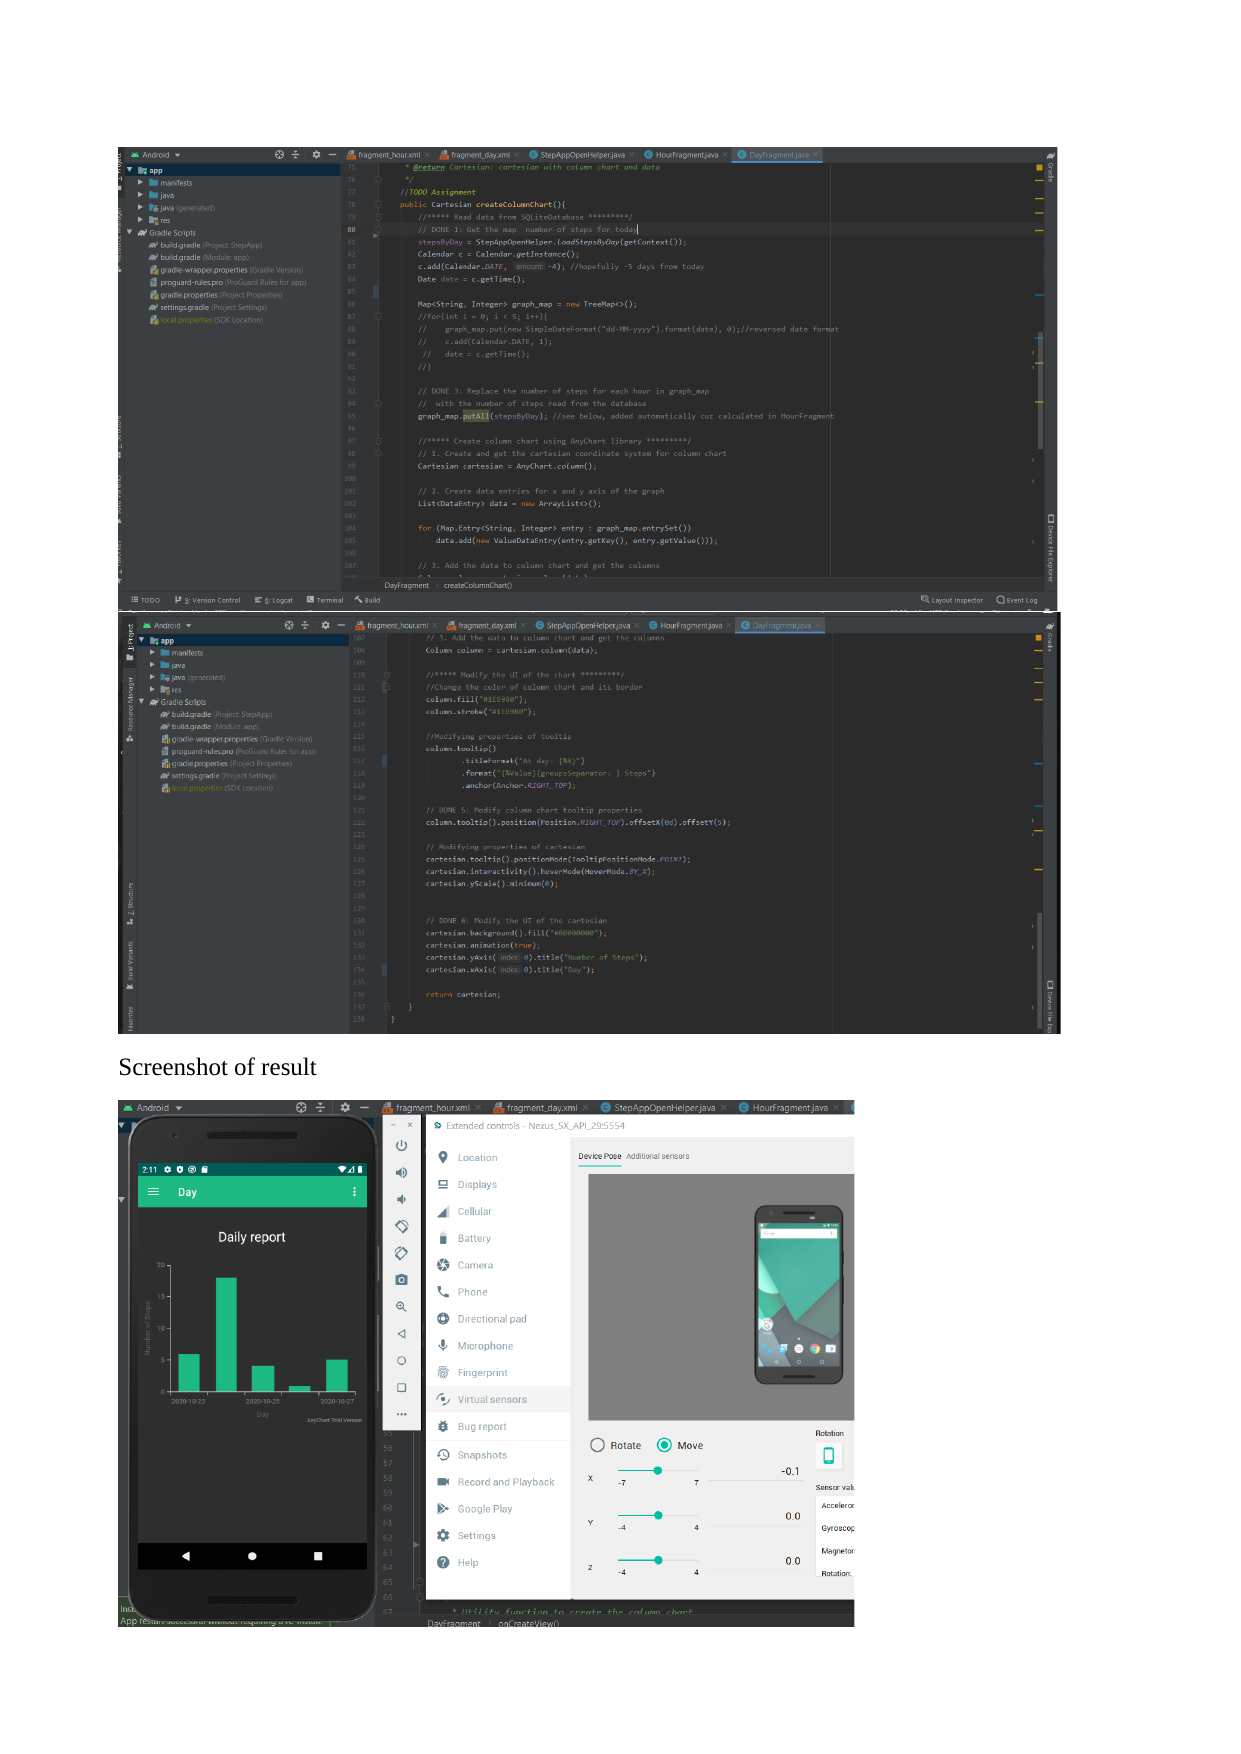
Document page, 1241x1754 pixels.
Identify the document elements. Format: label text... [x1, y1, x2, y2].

text Screenshot of result [118, 1052, 1122, 1081]
picture [118, 1100, 855, 1627]
picture [118, 147, 1058, 611]
picture [118, 612, 1061, 1034]
